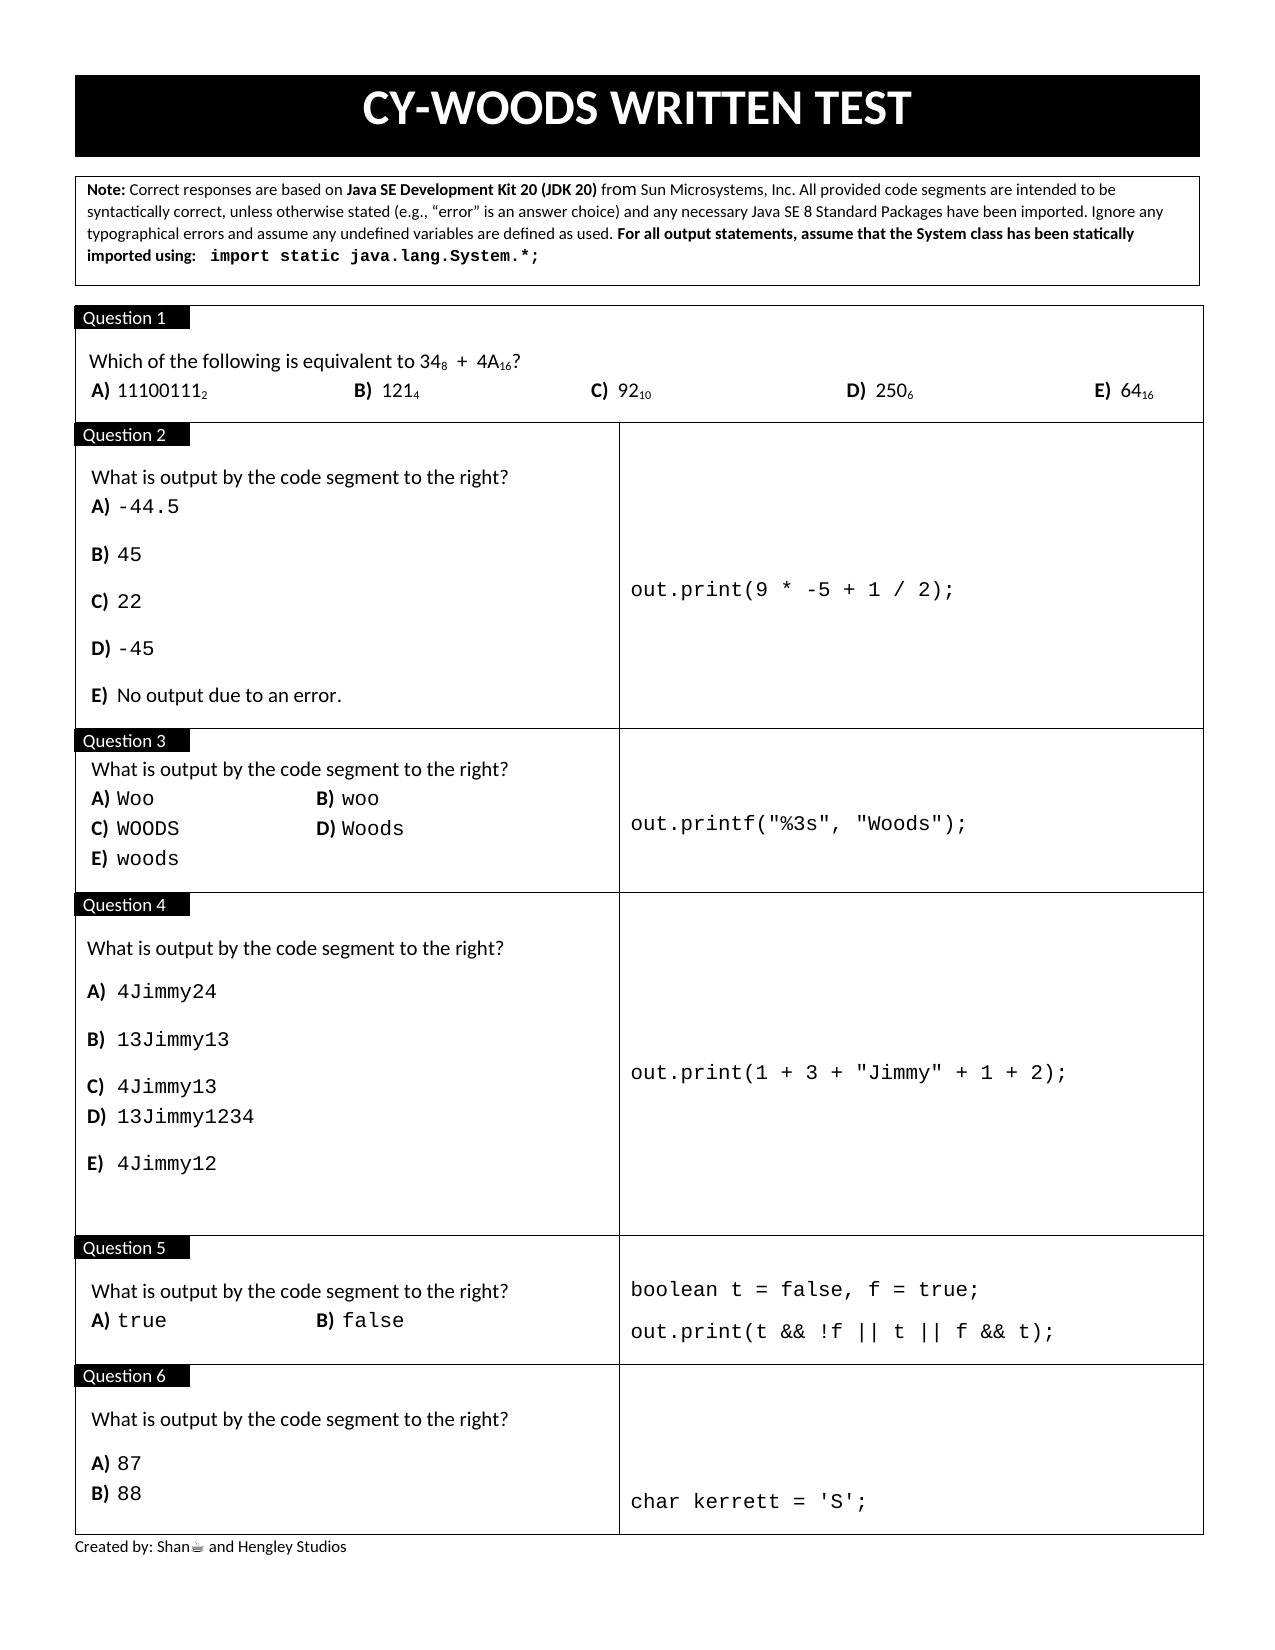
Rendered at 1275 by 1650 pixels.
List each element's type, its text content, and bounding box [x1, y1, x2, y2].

table_cell Question 4xxx What is output by the code segment to the right? A) 4Jimmy24 B) 13Jimmy13 C) 4Jimmy13 D) 13Jimmy1234 E) 4Jimmy12 [76, 893, 619, 1235]
table_header Note: Correct responses are based on Java SE Development Kit 20 (JDK 20) from Sun Microsystems, Inc. All provided code segments are intended to be syntactically correct, unless otherwise stated (e.g., “error” is an answer choice) and any necessary Java SE 8 Standard Packages have been imported. Ignore any typographical errors and assume any undefined variables are defined as used. For all output statements, assume that the System class has been statically imported using: import static java.lang.System.*; [76, 177, 1199, 285]
table_cell out.print(1 + 3 + "Jimmy" + 1 + 2); [620, 893, 1203, 1235]
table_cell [620, 1365, 1203, 1533]
table_cell out.print(9 * -5 + 1 / 2); [620, 423, 1203, 728]
table_cell Question 2xxx What is output by the code segment to the right? A) -44.5 B) 45 C) 22 D) -45 E) No output due to an error. [76, 423, 619, 728]
table_cell Question 5xxx What is output by the code segment to the right? A) true B) false [76, 1236, 619, 1363]
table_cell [76, 1365, 619, 1533]
table_cell out.printf("%3s", "Woods"); [620, 729, 1203, 892]
table_header Question 1xxx Which of the following is equivalent to 348 + 4A16? A) 111001112 B) 1214 C) 9210 D) 2506 E) 6416 [76, 306, 1203, 422]
table_cell boolean t = false, f = true; out.print(t && !f || t || f && t); [620, 1236, 1203, 1363]
table_cell Question 3xxx What is output by the code segment to the right? A) Woo B) woo C) WOODS D) Woods E) woods [76, 729, 619, 892]
table_header CY-WOODS WRITTEN TEST [76, 76, 1199, 156]
